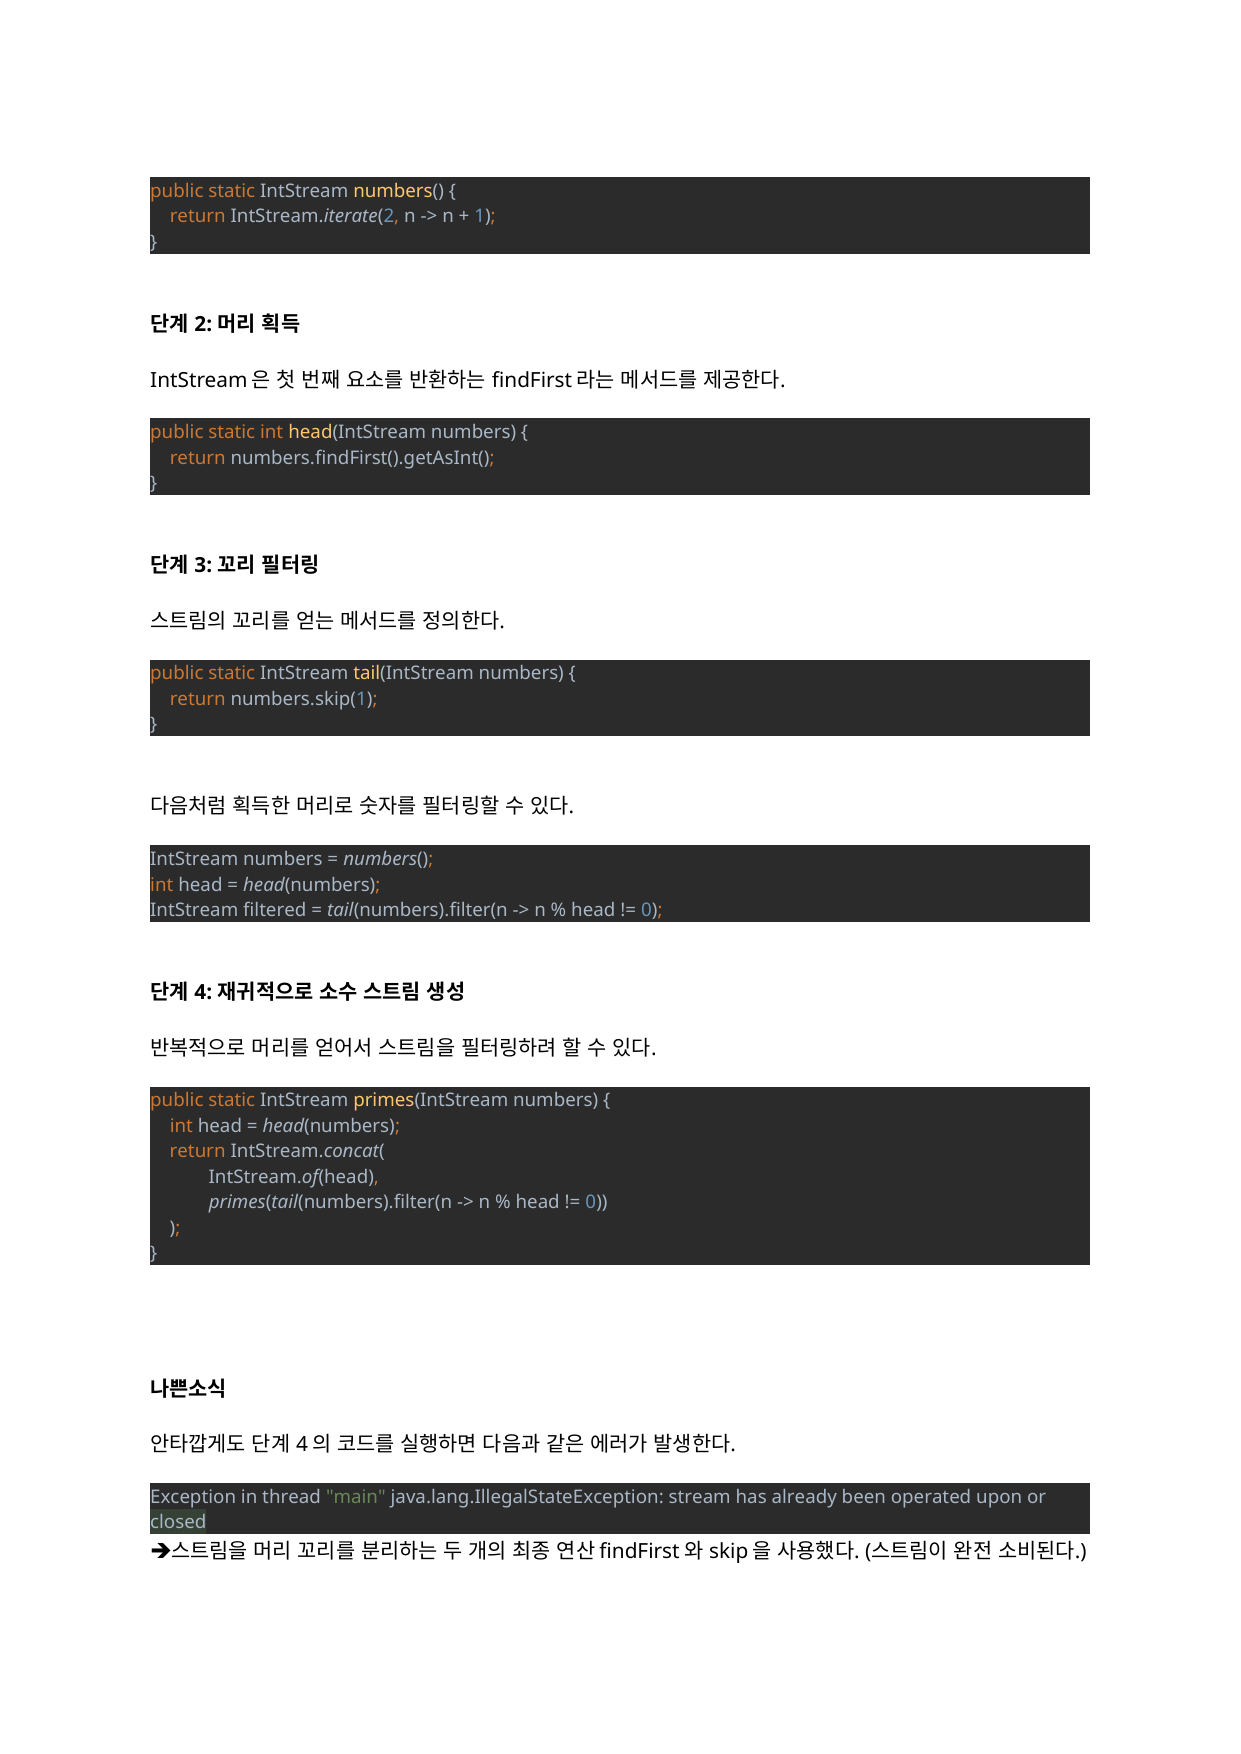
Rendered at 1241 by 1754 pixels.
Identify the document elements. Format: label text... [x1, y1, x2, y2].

text IntStream numbers = numbers(); int head = head(numbers); IntStream filtered = tail(numbers).filter(n -> n % head != 0); [150, 845, 1090, 922]
text 스트림을 머리 꼬리를 분리하는 두 개의 최종 연산findFirst와 skip을 사용했다. (스트림이 완전 소비된다.) [150, 1534, 1090, 1564]
text 단계 2: 머리 획득 [150, 307, 1090, 337]
text public static IntStream numbers() { return IntStream.iterate(2, n -> n + 1); } [150, 177, 1090, 254]
text Exception in thread "main" java.lang.IllegalStateException: stream has already been operated upon or closed [150, 1483, 1090, 1534]
text 스트림의 꼬리를 얻는 메서드를 정의한다. [150, 604, 1090, 634]
text public static IntStream primes(IntStream numbers) { int head = head(numbers); return IntStream.concat( IntStream.of(head), primes(tail(numbers).filter(n -> n % head != 0)) ); } [150, 1087, 1090, 1265]
text 단계 4: 재귀적으로 소수 스트림 생성 [150, 975, 1090, 1006]
text 단계 3: 꼬리 필터링 [150, 548, 1090, 579]
text public static int head(IntStream numbers) { return numbers.findFirst().getAsInt(); } [150, 418, 1090, 495]
text 다음처럼 획득한 머리로 숫자를 필터링할 수 있다. [150, 790, 1090, 820]
text public static IntStream tail(IntStream numbers) { return numbers.skip(1); } [150, 660, 1090, 736]
text 반복적으로 머리를 얻어서 스트림을 필터링하려 할 수 있다. [150, 1031, 1090, 1061]
text 안타깝게도 단계 4의 코드를 실행하면 다음과 같은 에러가 발생한다. [150, 1428, 1090, 1458]
text 나쁜소식 [150, 1372, 1090, 1402]
text IntStream은 첫 번째 요소를 반환하는 findFirst라는 메서드를 제공한다. [150, 363, 1090, 393]
